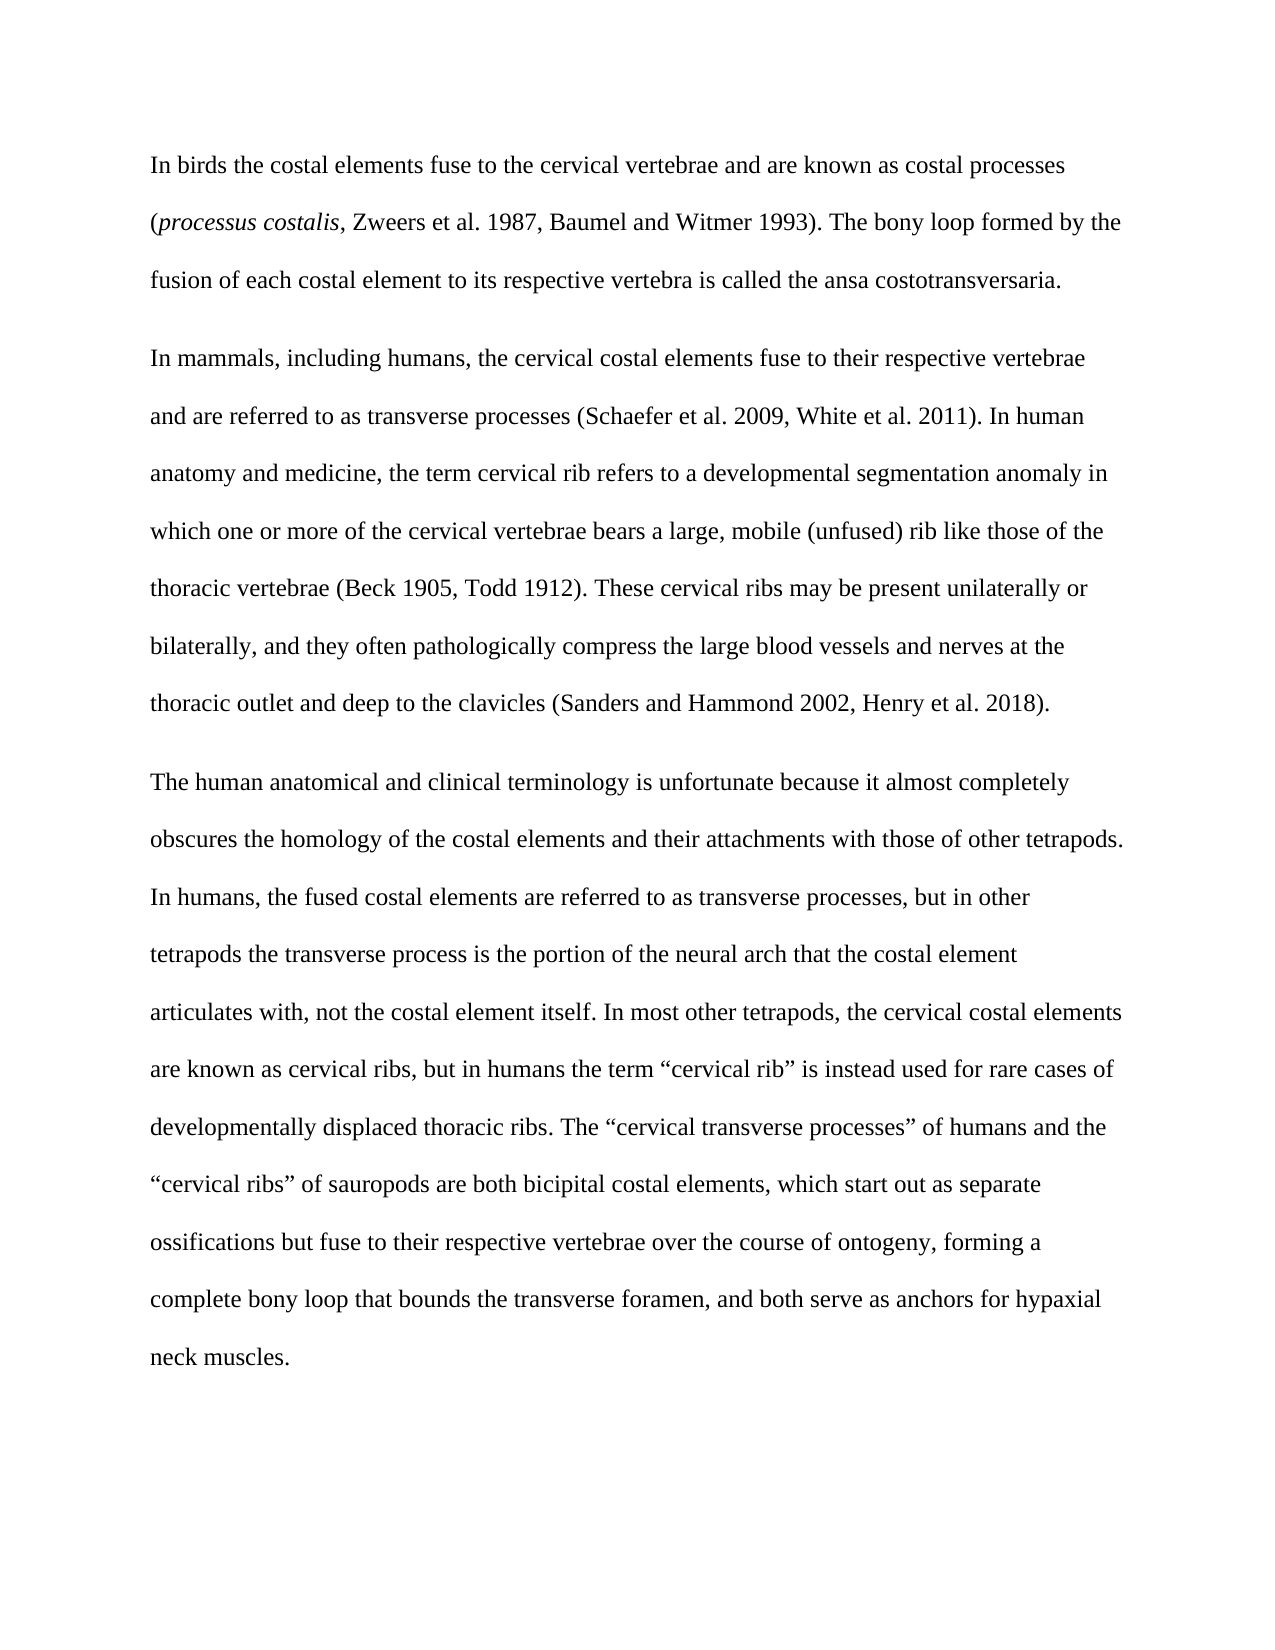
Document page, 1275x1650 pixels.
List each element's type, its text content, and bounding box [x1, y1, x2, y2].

text In birds the costal elements fuse to the cervical vertebrae and are known as costal processes (processus costalis, Zweers et al. 1987, Baumel and Witmer 1993). The bony loop formed by the fusion of each costal element to its respective vertebra is called the ansa costotransversaria. [150, 150, 1125, 294]
text In mammals, including humans, the cervical costal elements fuse to their respective vertebrae and are referred to as transverse processes (Schaefer et al. 2009, White et al. 2011). In human anatomy and medicine, the term cervical rib refers to a developmental segmentation anomaly in which one or more of the cervical vertebrae bears a large, mobile (unfused) rib like those of the thoracic vertebrae (Beck 1905, Todd 1912). These cervical ribs may be present unilaterally or bilaterally, and they often pathologically compress the large blood vessels and nerves at the thoracic outlet and deep to the clavicles (Sanders and Hammond 2002, Henry et al. 2018). [150, 343, 1125, 717]
text The human anatomical and clinical terminology is unfortunate because it almost completely obscures the homology of the costal elements and their attachments with those of other tetrapods. In humans, the fused costal elements are referred to as transverse processes, but in other tetrapods the transverse process is the portion of the neural arch that the costal element articulates with, not the costal element itself. In most other tetrapods, the cervical costal elements are known as cervical ribs, but in humans the term “cervical rib” is instead used for rare cases of developmentally displaced thoracic ribs. The “cervical transverse processes” of humans and the “cervical ribs” of sauropods are both bicipital costal elements, which start out as separate ossifications but fuse to their respective vertebrae over the course of ontogeny, forming a complete bony loop that bounds the transverse foramen, and both serve as anchors for hypaxial neck muscles. [150, 767, 1125, 1370]
